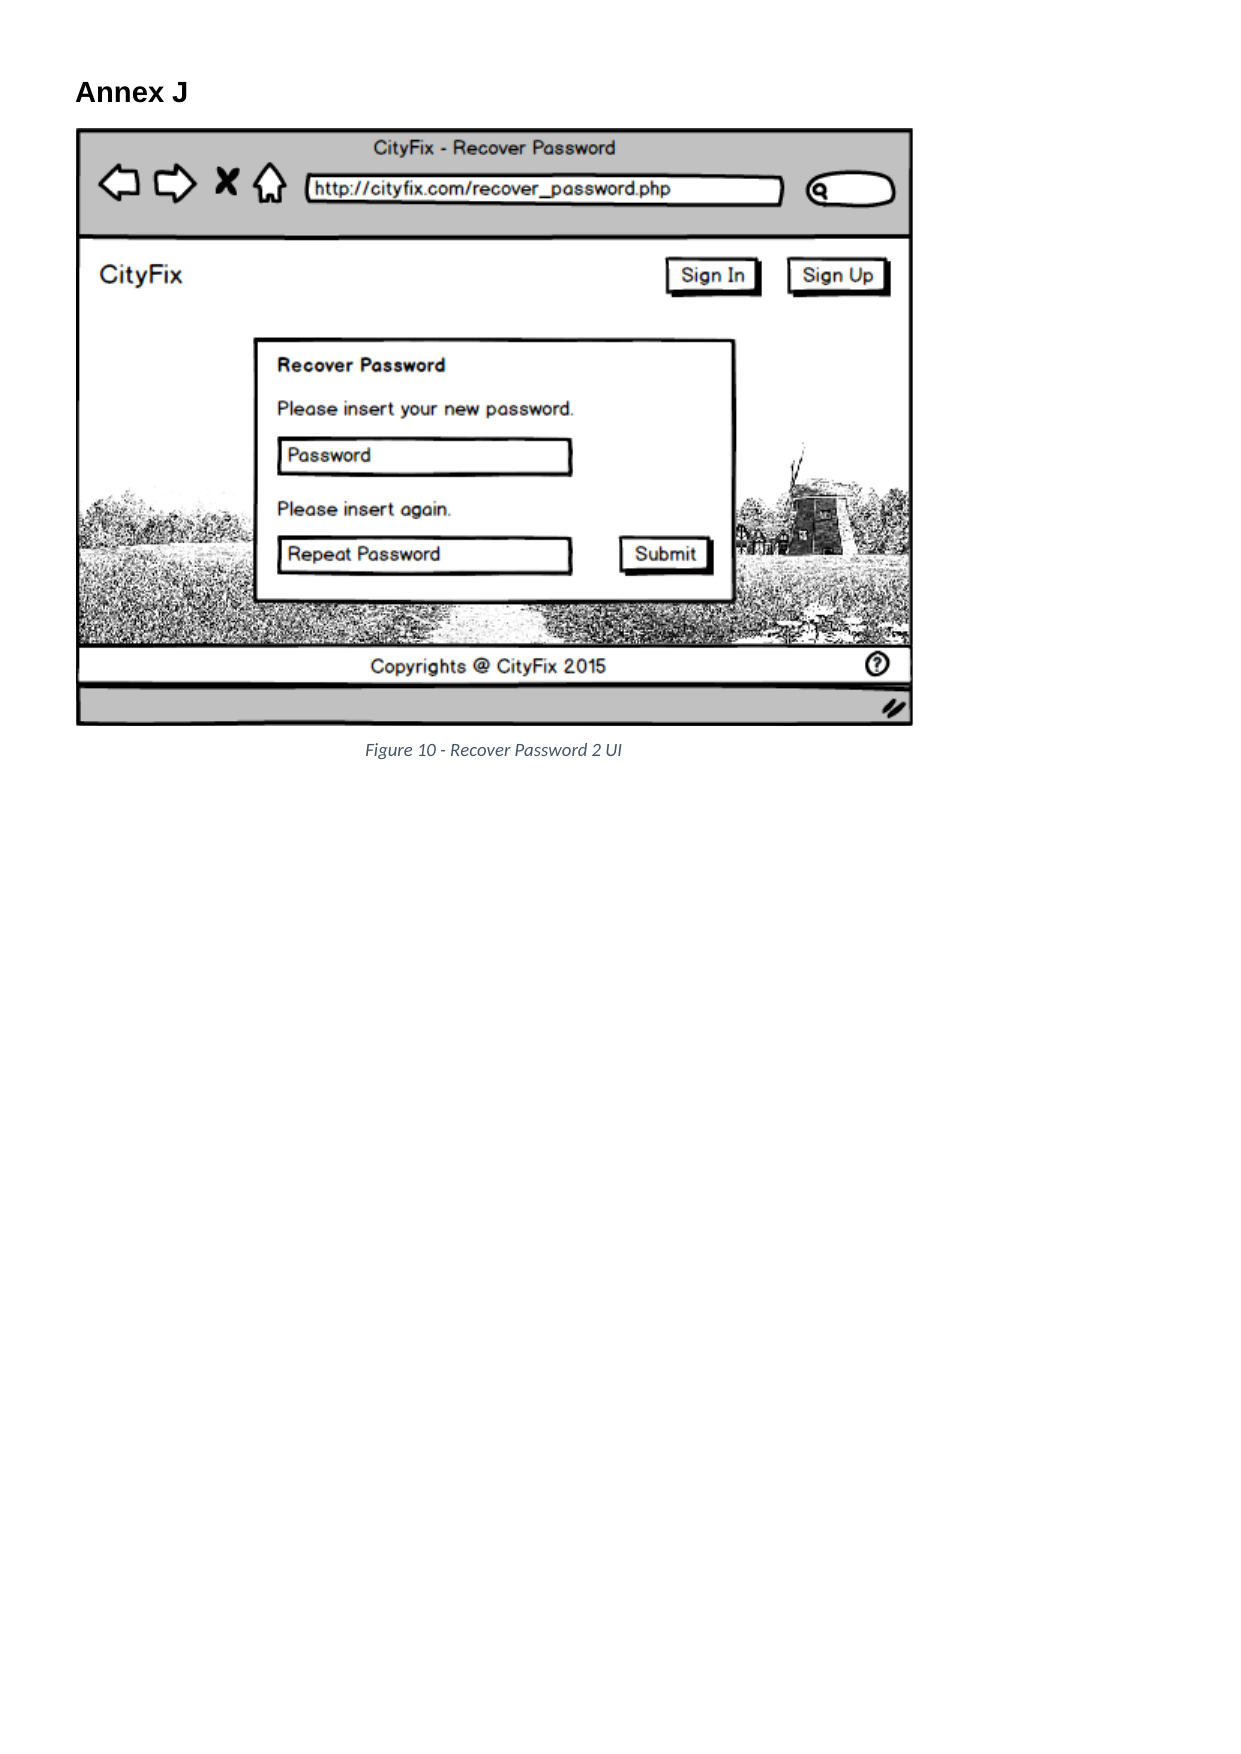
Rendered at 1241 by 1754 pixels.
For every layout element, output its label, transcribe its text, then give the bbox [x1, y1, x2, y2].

text Annex J [75, 75, 1165, 108]
picture [75, 128, 913, 725]
